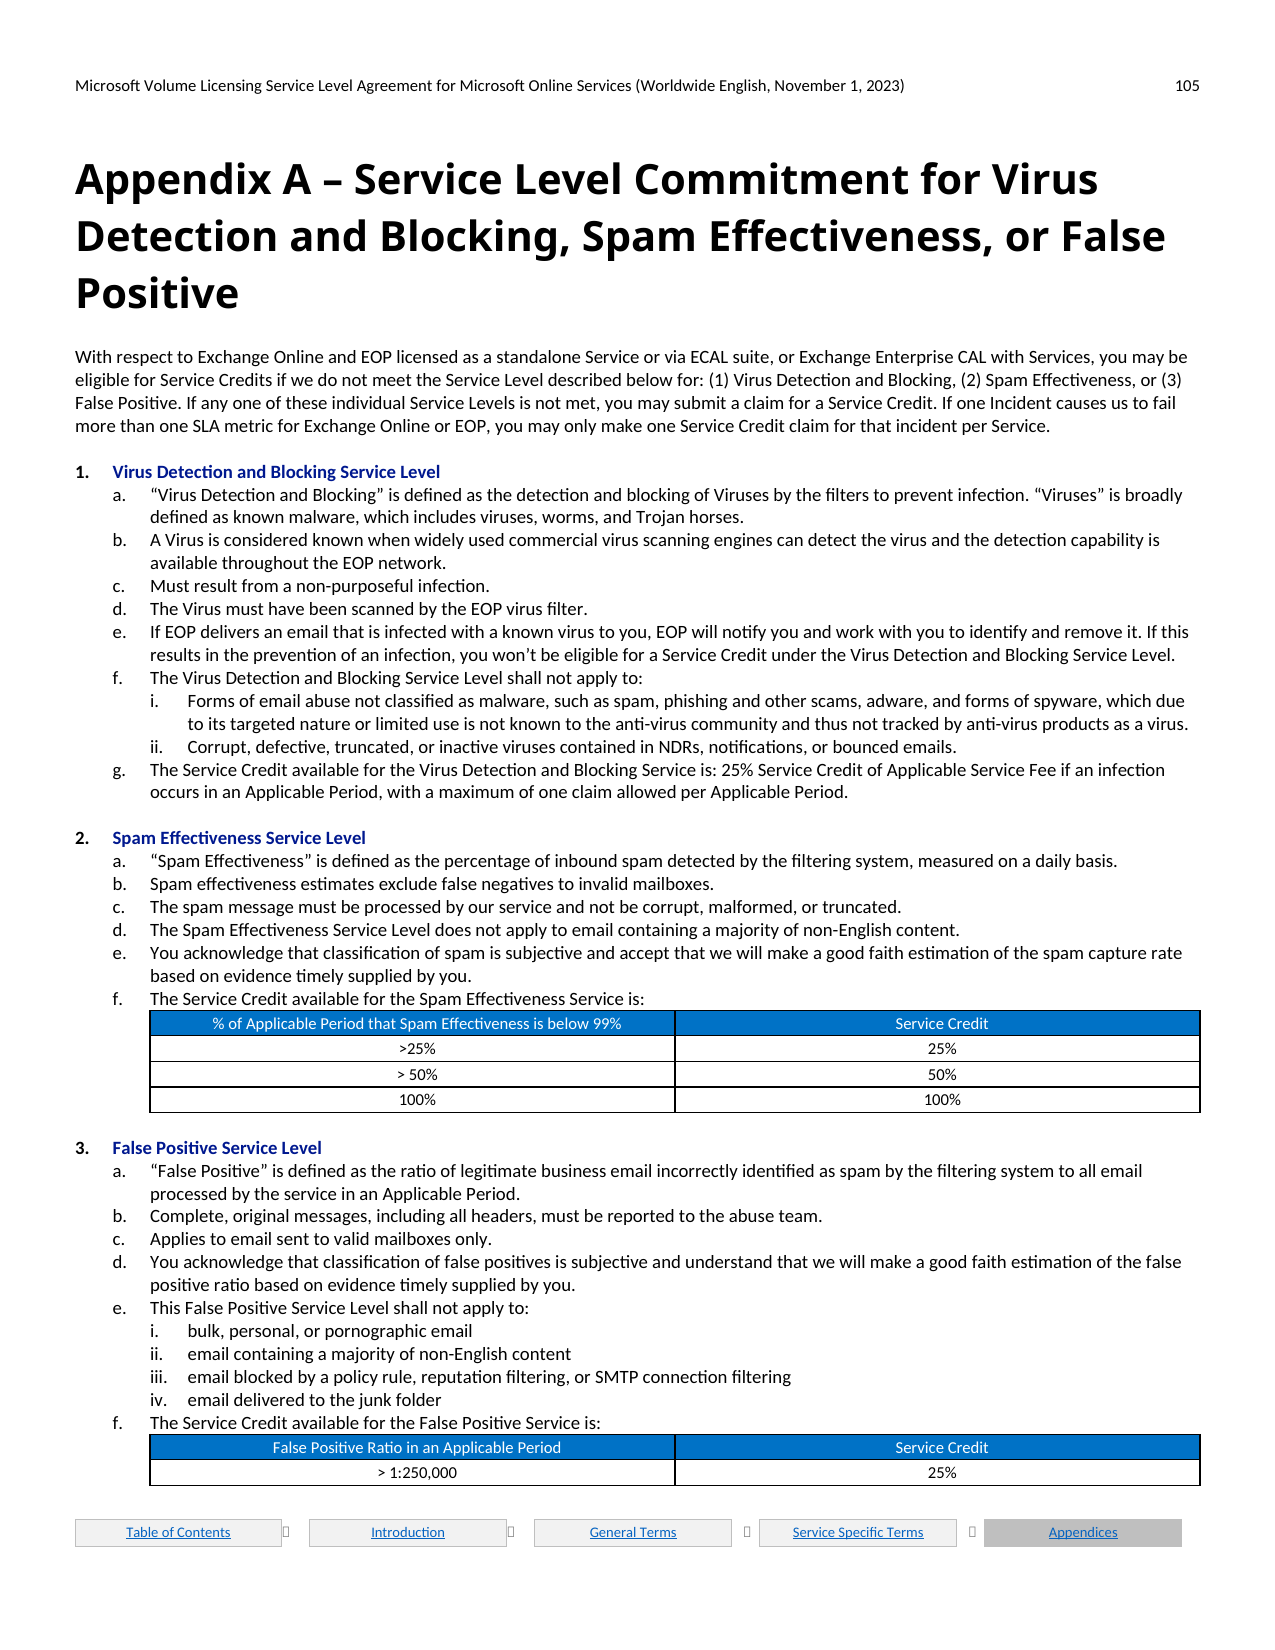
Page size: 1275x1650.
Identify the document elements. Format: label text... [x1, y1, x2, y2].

list You acknowledge that classification of false positives is subjective and understand that we will make a good faith estimation of the false positive ratio based on evidence timely supplied by you. [112, 1251, 1200, 1296]
list email blocked by a policy rule, reputation filtering, or SMTP connection filtering [150, 1365, 1200, 1388]
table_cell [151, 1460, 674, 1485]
list A Virus is considered known when widely used commercial virus scanning engines can detect the virus and the detection capability is available throughout the EOP network. [112, 529, 1200, 574]
list email delivered to the junk folder [150, 1388, 1200, 1411]
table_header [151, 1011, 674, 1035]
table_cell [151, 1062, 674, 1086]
list You acknowledge that classification of spam is subjective and accept that we will make a good faith estimation of the spam capture rate based on evidence timely supplied by you. [112, 941, 1200, 987]
list “Virus Detection and Blocking” is defined as the detection and blocking of Viruses by the filters to prevent infection. “Viruses” is broadly defined as known malware, which includes viruses, worms, and Trojan horses. [112, 483, 1200, 529]
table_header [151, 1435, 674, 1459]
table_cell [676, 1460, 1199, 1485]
list bulk, personal, or pornographic email [150, 1319, 1200, 1342]
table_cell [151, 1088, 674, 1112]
list The Service Credit available for the Virus Detection and Blocking Service is: 25% Service Credit of Applicable Service Fee if an infection occurs in an Applicable Period, with a maximum of one claim allowed per Applicable Period. [112, 758, 1200, 804]
list email containing a majority of non-English content [150, 1342, 1200, 1365]
list If EOP delivers an email that is infected with a known virus to you, EOP will notify you and work with you to identify and remove it. If this results in the prevention of an infection, you won’t be eligible for a Service Credit under the Virus Detection and Blocking Service Level. [112, 620, 1200, 666]
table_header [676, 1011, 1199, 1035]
list Forms of email abuse not classified as malware, such as spam, phishing and other scams, adware, and forms of spyware, which due to its targeted nature or limited use is not known to the anti-virus community and thus not tracked by anti-virus products as a virus. [150, 689, 1200, 735]
list The Spam Effectiveness Service Level does not apply to email containing a majority of non-English content. [112, 918, 1200, 941]
list The Service Credit available for the False Positive Service is: [112, 1411, 1200, 1434]
list Complete, original messages, including all headers, must be reported to the abuse team. [112, 1205, 1200, 1228]
subtitle Appendix A – Service Level Commitment for Virus Detection and Blocking, Spam Effectiveness, or False Positive [75, 150, 1200, 320]
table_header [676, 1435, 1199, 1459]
list Spam effectiveness estimates exclude false negatives to invalid mailboxes. [112, 872, 1200, 895]
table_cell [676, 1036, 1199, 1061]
list The Virus must have been scanned by the EOP virus filter. [112, 597, 1200, 620]
list This False Positive Service Level shall not apply to: [112, 1296, 1200, 1319]
list The spam message must be processed by our service and not be corrupt, malformed, or truncated. [112, 895, 1200, 918]
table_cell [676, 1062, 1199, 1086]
list The Virus Detection and Blocking Service Level shall not apply to: [112, 666, 1200, 689]
list The Service Credit available for the Spam Effectiveness Service is: [112, 987, 1200, 1010]
list “Spam Effectiveness” is defined as the percentage of inbound spam detected by the filtering system, measured on a daily basis. [112, 849, 1200, 872]
list “False Positive” is defined as the ratio of legitimate business email incorrectly identified as spam by the filtering system to all email processed by the service in an Applicable Period. [112, 1159, 1200, 1205]
list Corrupt, defective, truncated, or inactive viruses contained in NDRs, notifications, or bounced emails. [150, 735, 1200, 758]
list With respect to Exchange Online and EOP licensed as a standalone Service or via ECAL suite, or Exchange Enterprise CAL with Services, you may be eligible for Service Credits if we do not meet the Service Level described below for: (1) Virus Detection and Blocking, (2) Spam Effectiveness, or (3) False Positive. If any one of these individual Service Levels is not met, you may submit a claim for a Service Credit. If one Incident causes us to fail more than one SLA metric for Exchange Online or EOP, you may only make one Service Credit claim for that incident per Service. [75, 345, 1200, 437]
list Virus Detection and Blocking Service Level [75, 460, 1200, 483]
list False Positive Service Level [75, 1136, 1200, 1159]
list Applies to email sent to valid mailboxes only. [112, 1228, 1200, 1251]
list Spam Effectiveness Service Level [75, 827, 1200, 849]
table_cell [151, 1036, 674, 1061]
list Must result from a non-purposeful infection. [112, 574, 1200, 597]
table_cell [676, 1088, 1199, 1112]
